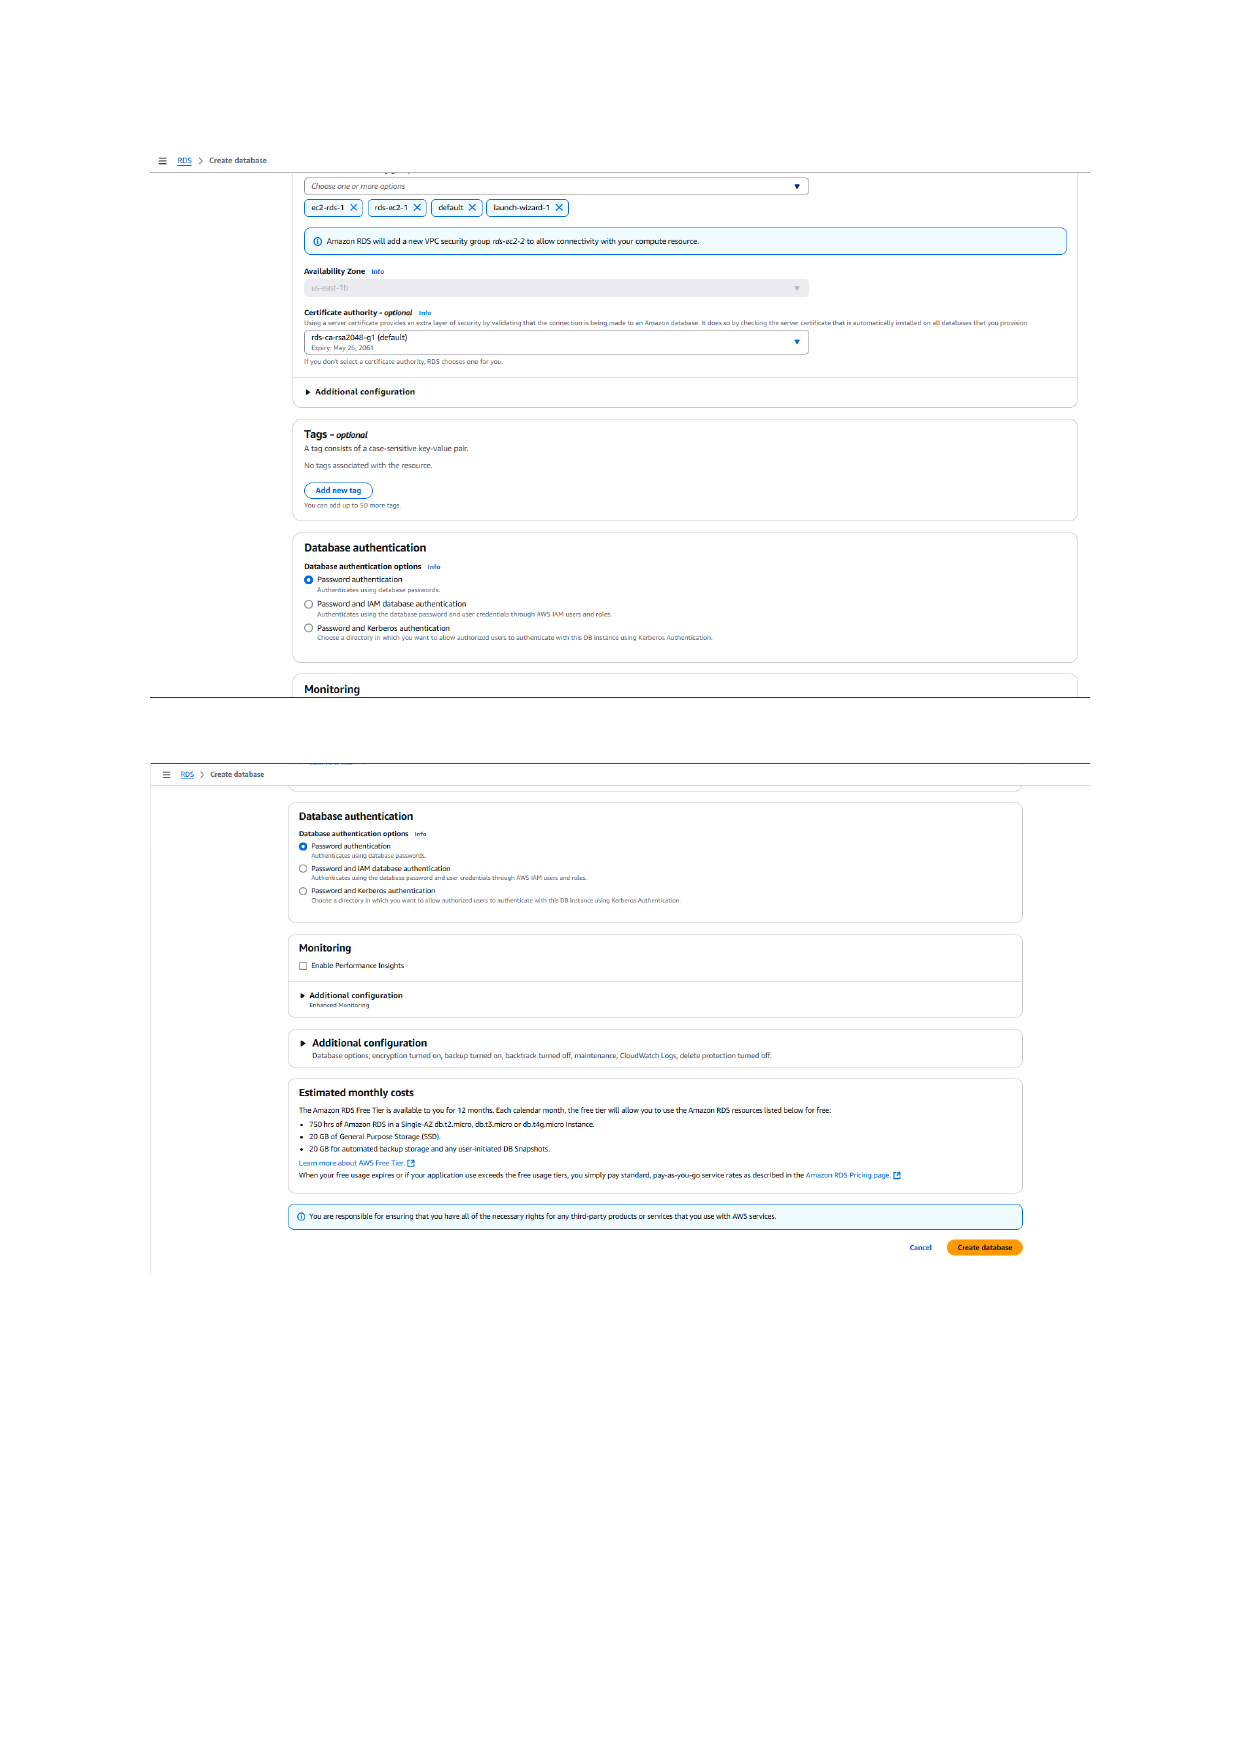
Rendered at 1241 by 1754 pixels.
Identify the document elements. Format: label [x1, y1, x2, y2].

picture [150, 763, 1091, 1273]
picture [150, 150, 1091, 698]
